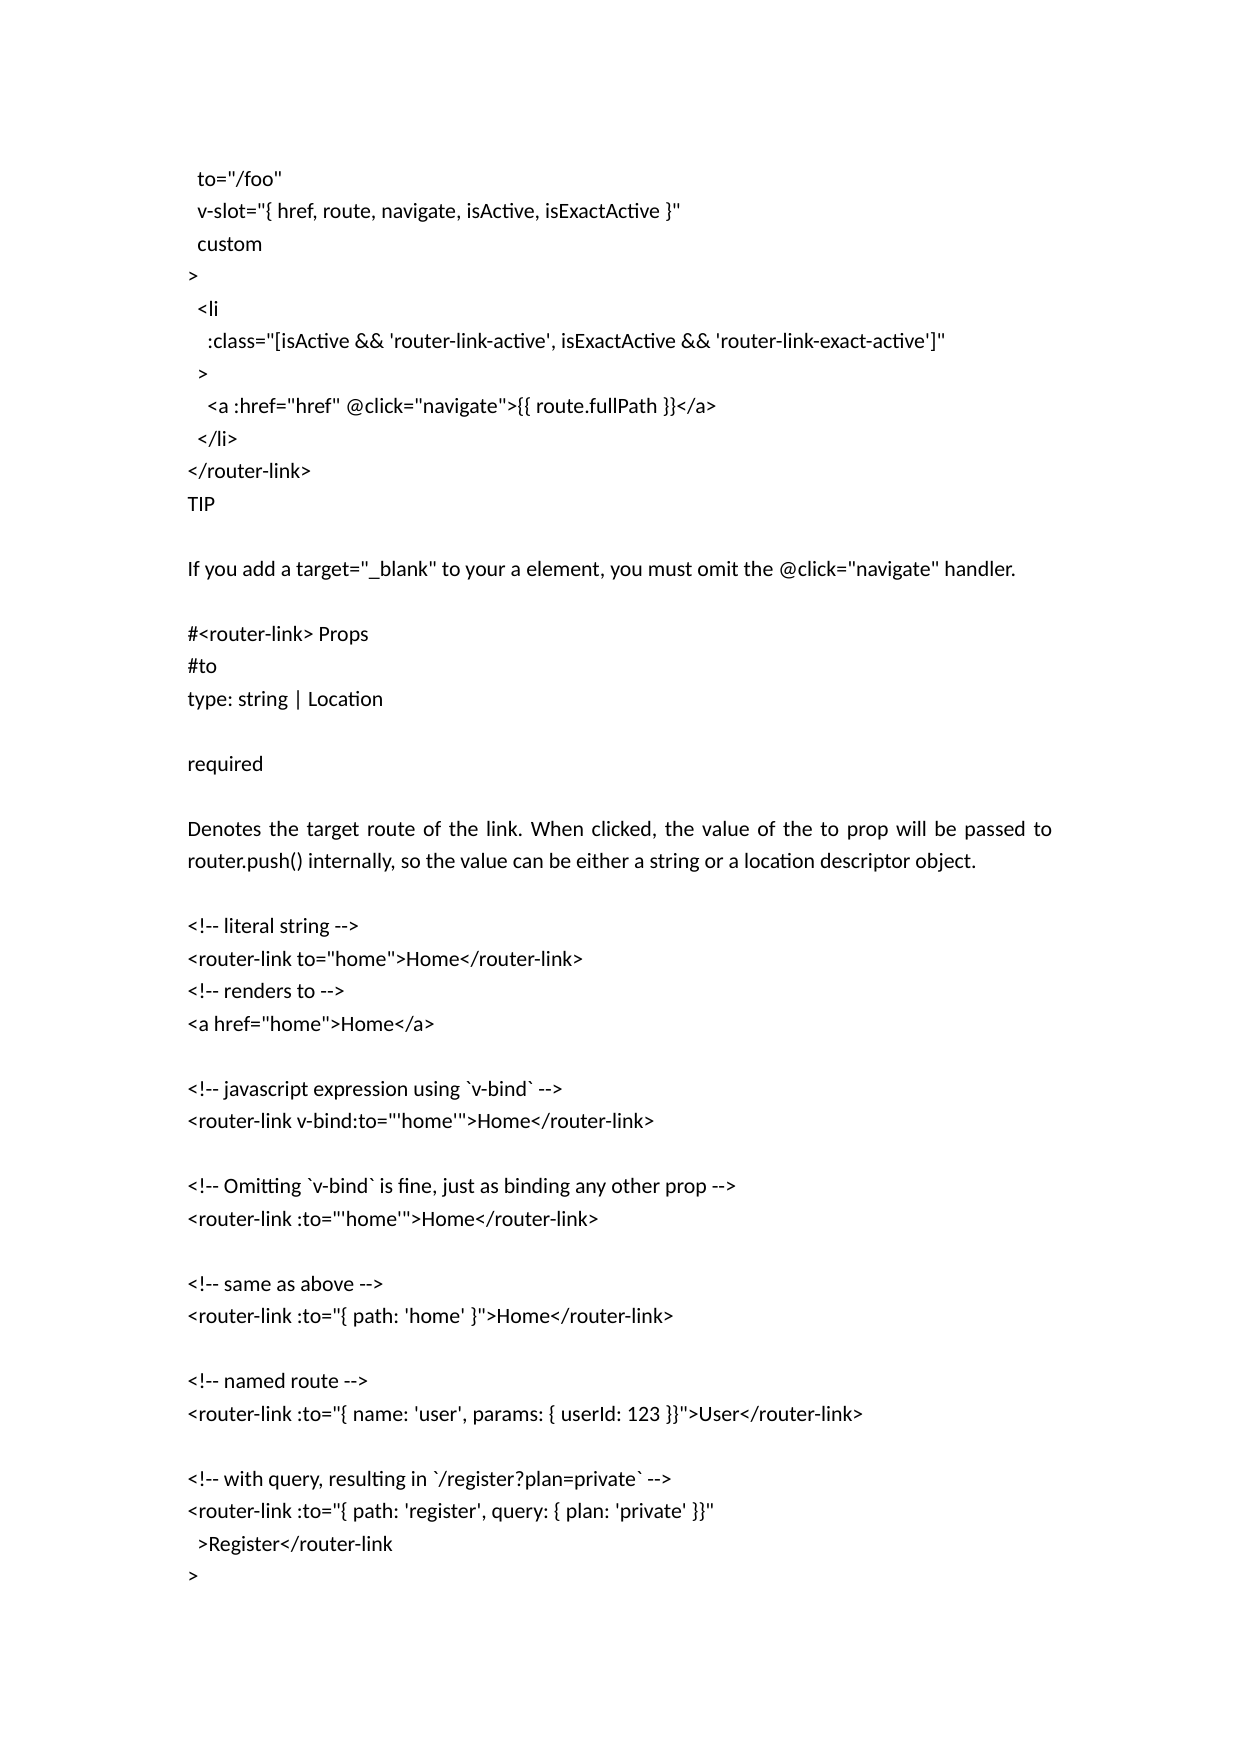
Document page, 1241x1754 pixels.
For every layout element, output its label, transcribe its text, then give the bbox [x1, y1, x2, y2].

text to="/foo" [187, 162, 1053, 194]
text <router-link v-bind:to="'home'">Home</router-link> [187, 1104, 1053, 1137]
text >Register</router-link [187, 1527, 1053, 1559]
text <a href="home">Home</a> [187, 1007, 1053, 1039]
text <router-link to="home">Home</router-link> [187, 942, 1053, 974]
text <!-- named route --> [187, 1364, 1053, 1397]
text <router-link :to="{ path: 'register', query: { plan: 'private' }}" [187, 1494, 1053, 1527]
text <router-link :to="'home'">Home</router-link> [187, 1202, 1053, 1234]
text <!-- with query, resulting in `/register?plan=private` --> [187, 1462, 1053, 1494]
text <a :href="href" @click="navigate">{{ route.fullPath }}</a> [187, 389, 1053, 422]
text > [187, 357, 1053, 389]
text <li [187, 292, 1053, 324]
text :class="[isActive && 'router-link-active', isExactActive && 'router-link-exact-active']" [187, 324, 1053, 357]
text type: string | Location [187, 682, 1053, 714]
text <!-- literal string --> [187, 909, 1053, 942]
text > [187, 1559, 1053, 1592]
text v-slot="{ href, route, navigate, isActive, isExactActive }" [187, 194, 1053, 227]
text <!-- renders to --> [187, 974, 1053, 1007]
text </router-link> [187, 454, 1053, 487]
text <!-- javascript expression using `v-bind` --> [187, 1072, 1053, 1104]
text TIP [187, 487, 1053, 519]
text #to [187, 649, 1053, 682]
text If you add a target="_blank" to your a element, you must omit the @click="navigate" handler. [187, 552, 1053, 584]
text <!-- same as above --> [187, 1267, 1053, 1299]
text </li> [187, 422, 1053, 454]
text > [187, 259, 1053, 292]
text required [187, 747, 1053, 779]
text <router-link :to="{ name: 'user', params: { userId: 123 }}">User</router-link> [187, 1397, 1053, 1429]
text #<router-link> Props [187, 617, 1053, 649]
text <router-link :to="{ path: 'home' }">Home</router-link> [187, 1299, 1053, 1332]
text Denotes the target route of the link. When clicked, the value of the to prop will be passed to router.push() internally, so the value can be either a string or a location descriptor object. [187, 812, 1053, 877]
text <!-- Omitting `v-bind` is fine, just as binding any other prop --> [187, 1169, 1053, 1202]
text custom [187, 227, 1053, 259]
